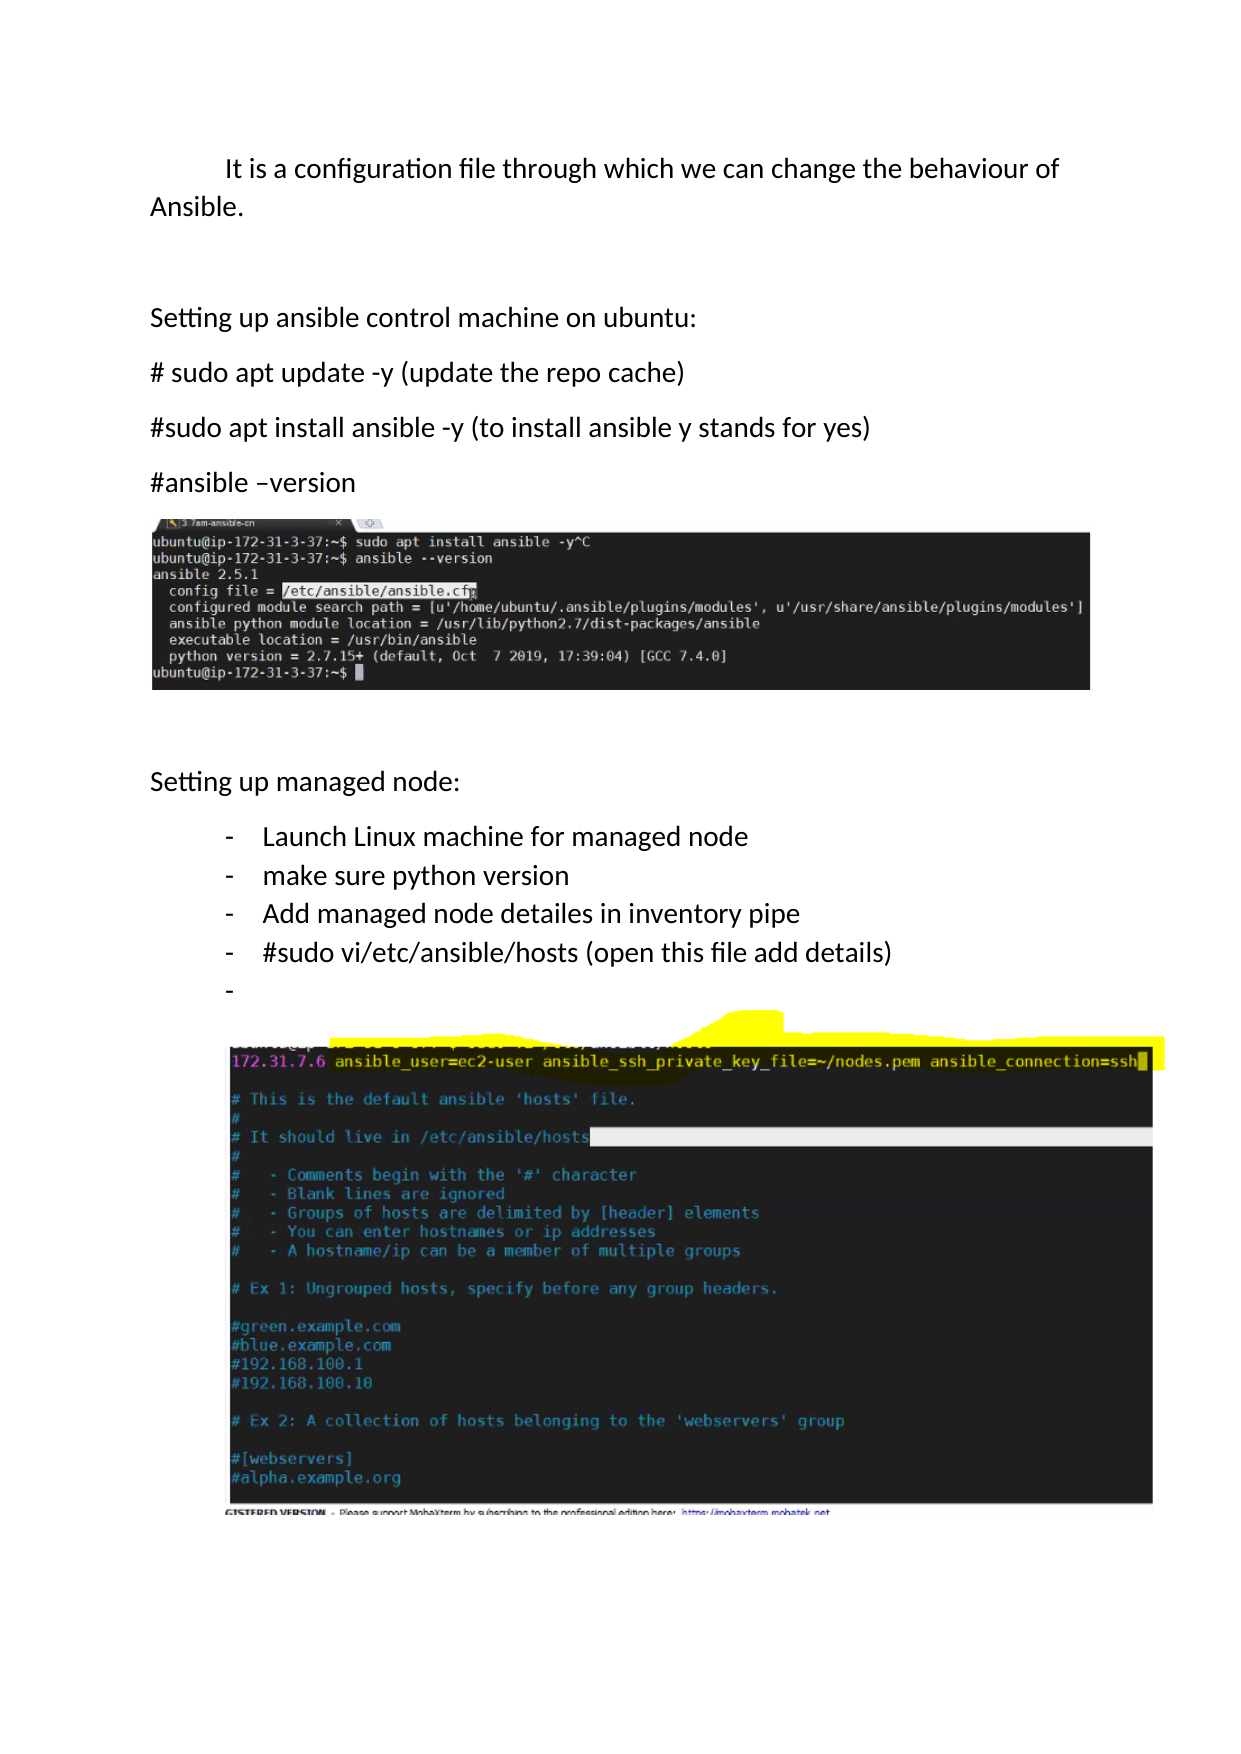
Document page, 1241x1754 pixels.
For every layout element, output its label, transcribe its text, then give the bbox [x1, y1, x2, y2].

picture [225, 1010, 1166, 1515]
list make sure python version [225, 857, 1090, 892]
text It is a configuration file through which we can change the behaviour of Ansible. [150, 150, 1090, 224]
list Add managed node detailes in inventory pipe [225, 895, 1090, 931]
list #sudo vi/etc/ansible/hosts (open this file add details) [225, 934, 1090, 969]
text #ansible –version [150, 464, 1090, 499]
text # sudo apt update -y (update the repo cache) [150, 354, 1090, 389]
list Launch Linux machine for managed node [225, 818, 1090, 854]
text Setting up ansible control machine on ubuntu: [150, 299, 1090, 334]
text #sudo apt install ansible -y (to install ansible y stands for yes) [150, 409, 1090, 444]
text Setting up managed node: [150, 763, 1090, 799]
picture [150, 519, 1091, 690]
